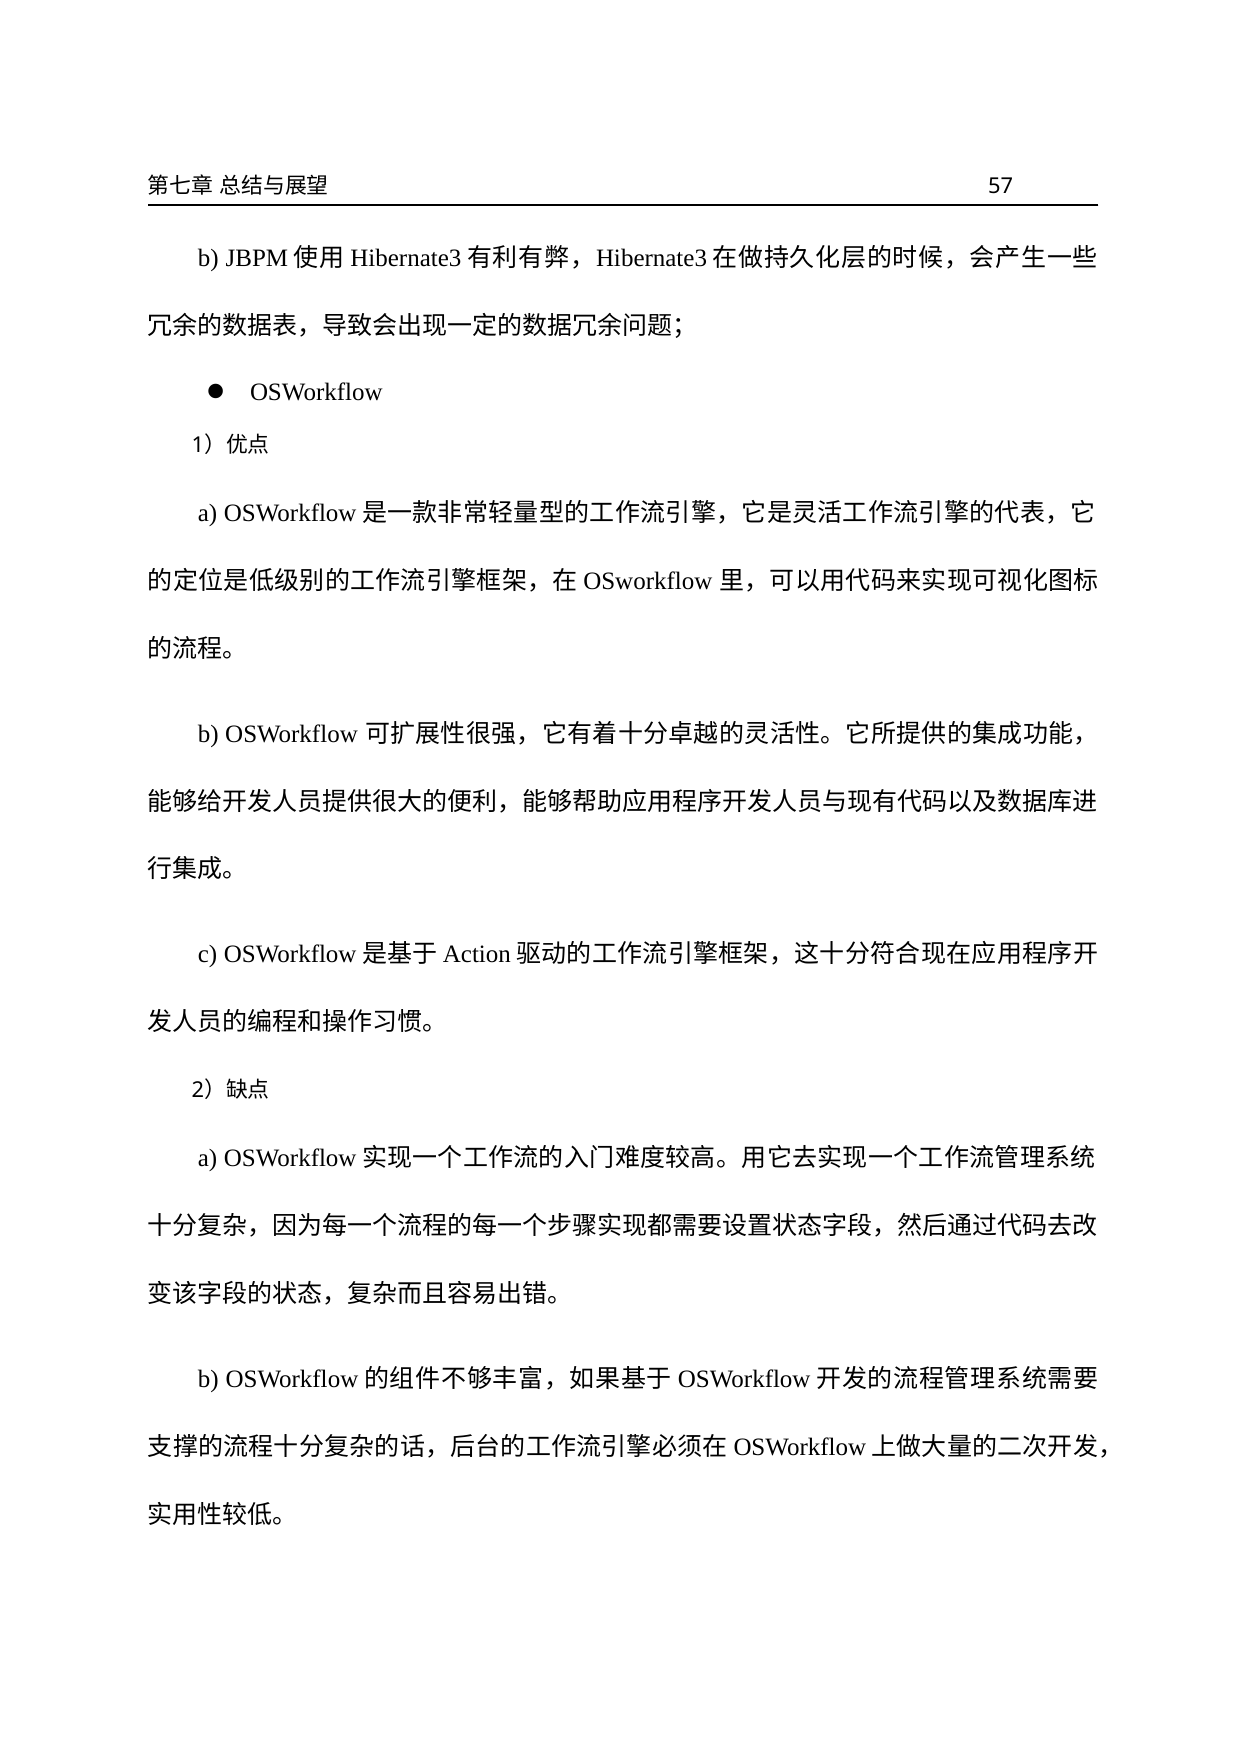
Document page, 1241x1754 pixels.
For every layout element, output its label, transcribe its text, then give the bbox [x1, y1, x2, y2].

text a) OSWorkflow实现一个工作流的入门难度较高。用它去实现一个工作流管理系统十分复杂，因为每一个流程的每一个步骤实现都需要设置状态字段，然后通过代码去改变该字段的状态，复杂而且容易出错。 [148, 1122, 1098, 1325]
text c) OSWorkflow是基于Action驱动的工作流引擎框架，这十分符合现在应用程序开发人员的编程和操作习惯。 [148, 918, 1098, 1054]
text b) OSWorkflow 可扩展性很强，它有着十分卓越的灵活性。它所提供的集成功能，能够给开发人员提供很大的便利，能够帮助应用程序开发人员与现有代码以及数据库进行集成。 [148, 697, 1098, 901]
list OSWorkflow [206, 374, 1098, 408]
text 1）优点 [148, 426, 1098, 459]
text b) JBPM使用Hibernate3有利有弊，Hibernate3在做持久化层的时候，会产生一些冗余的数据表，导致会出现一定的数据冗余问题； [148, 222, 1098, 358]
text b) OSWorkflow的组件不够丰富，如果基于OSWorkflow开发的流程管理系统需要支撑的流程十分复杂的话，后台的工作流引擎必须在OSWorkflow上做大量的二次开发，实用性较低。 [148, 1342, 1098, 1546]
text 2）缺点 [148, 1071, 1098, 1105]
text a) OSWorkflow是一款非常轻量型的工作流引擎，它是灵活工作流引擎的代表，它的定位是低级别的工作流引擎框架，在OSworkflow 里，可以用代码来实现可视化图标的流程。 [148, 476, 1098, 680]
